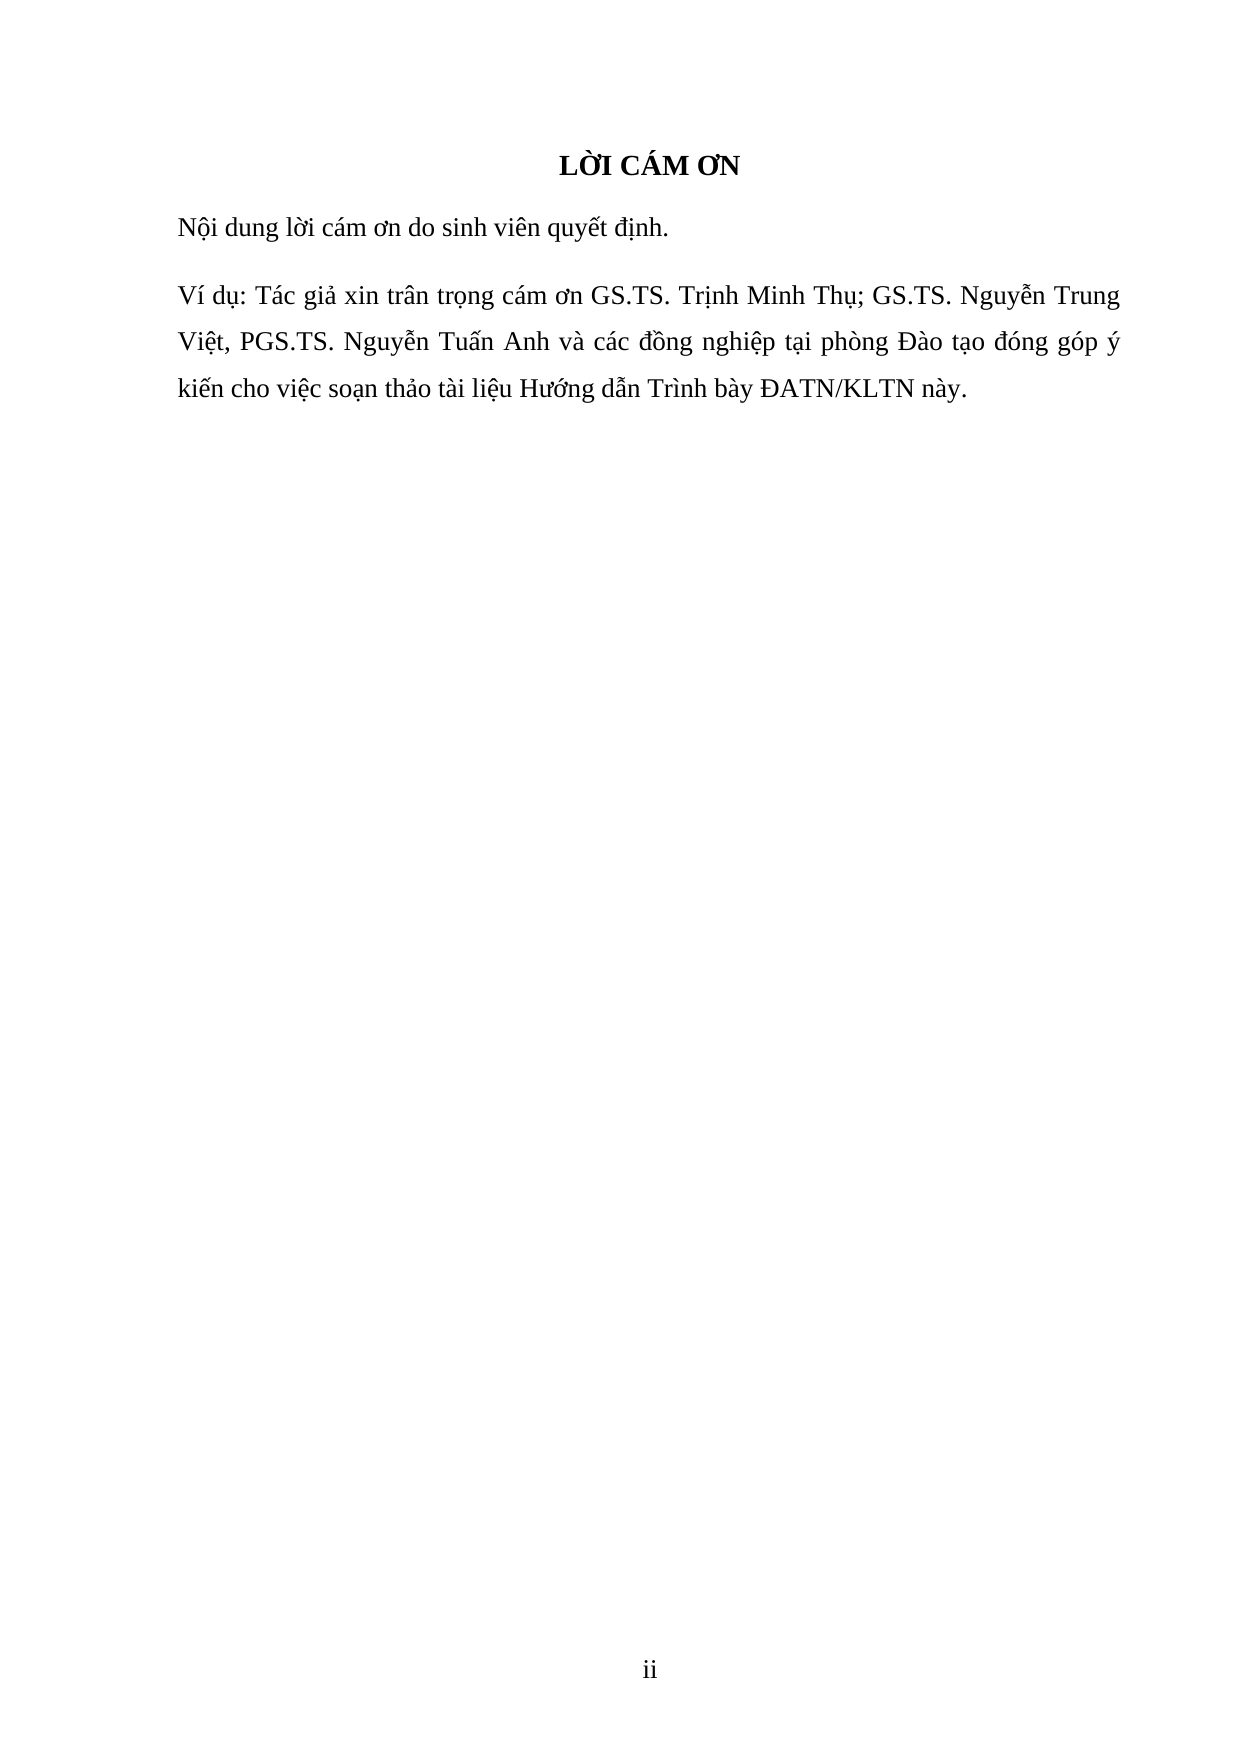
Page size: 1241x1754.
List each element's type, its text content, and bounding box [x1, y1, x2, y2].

text Nội dung lời cám ơn do sinh viên quyết định. [177, 211, 1122, 242]
text Ví dụ: Tác giả xin trân trọng cám ơn GS.TS. Trịnh Minh Thụ; GS.TS. Nguyễn Trung Việt, PGS.TS. Nguyễn Tuấn Anh và các đồng nghiệp tại phòng Đào tạo đóng góp ý kiến cho việc soạn thảo tài liệu Hướng dẫn Trình bày ĐATN/KLTN này. [177, 279, 1122, 403]
text LỜI CÁM ƠN [177, 148, 1122, 181]
